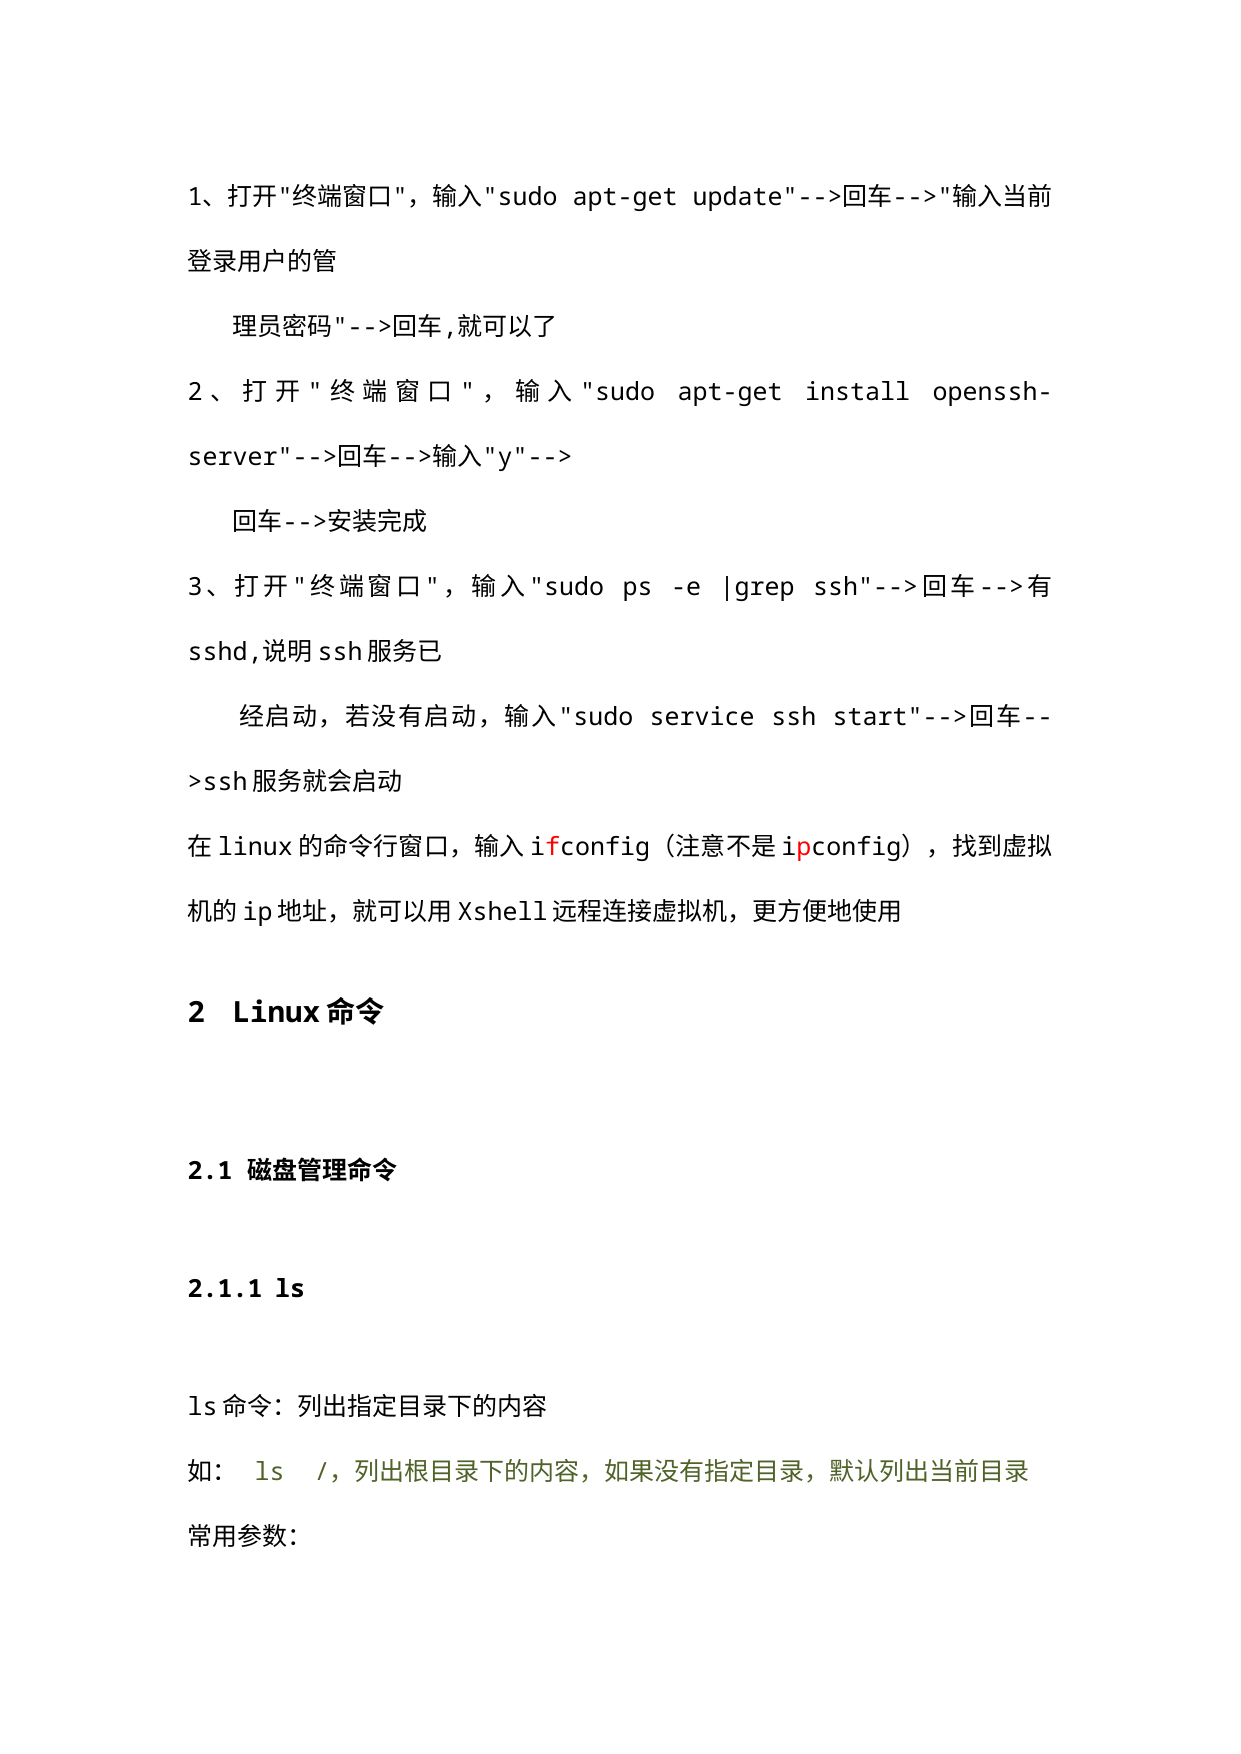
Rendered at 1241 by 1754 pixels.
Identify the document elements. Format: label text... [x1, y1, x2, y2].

text 常用参数： [187, 1502, 1053, 1567]
text 2、打开"终端窗口"，输入"sudo apt-get install openssh-server"-->回车-->输入"y"--> [187, 357, 1053, 487]
text 3、打开"终端窗口"，输入"sudo ps -e |grep ssh"-->回车-->有sshd,说明ssh服务已 [187, 552, 1053, 682]
text ls命令：列出指定目录下的内容 [187, 1372, 1053, 1437]
text 如： ls /，列出根目录下的内容，如果没有指定目录，默认列出当前目录 [187, 1437, 1053, 1502]
subtitle ls [187, 1255, 1053, 1320]
text 经启动，若没有启动，输入"sudo service ssh start"-->回车-->ssh服务就会启动 [187, 682, 1053, 812]
text 回车-->安装完成 [187, 487, 1053, 552]
subtitle Linux命令 [187, 977, 1053, 1042]
subtitle 磁盘管理命令 [187, 1136, 1053, 1201]
text 在linux的命令行窗口，输入ifconfig（注意不是ipconfig），找到虚拟机的ip地址，就可以用Xshell远程连接虚拟机，更方便地使用 [187, 812, 1053, 942]
text 1、打开"终端窗口"，输入"sudo apt-get update"-->回车-->"输入当前登录用户的管 [187, 162, 1053, 292]
text 理员密码"-->回车,就可以了 [187, 292, 1053, 357]
